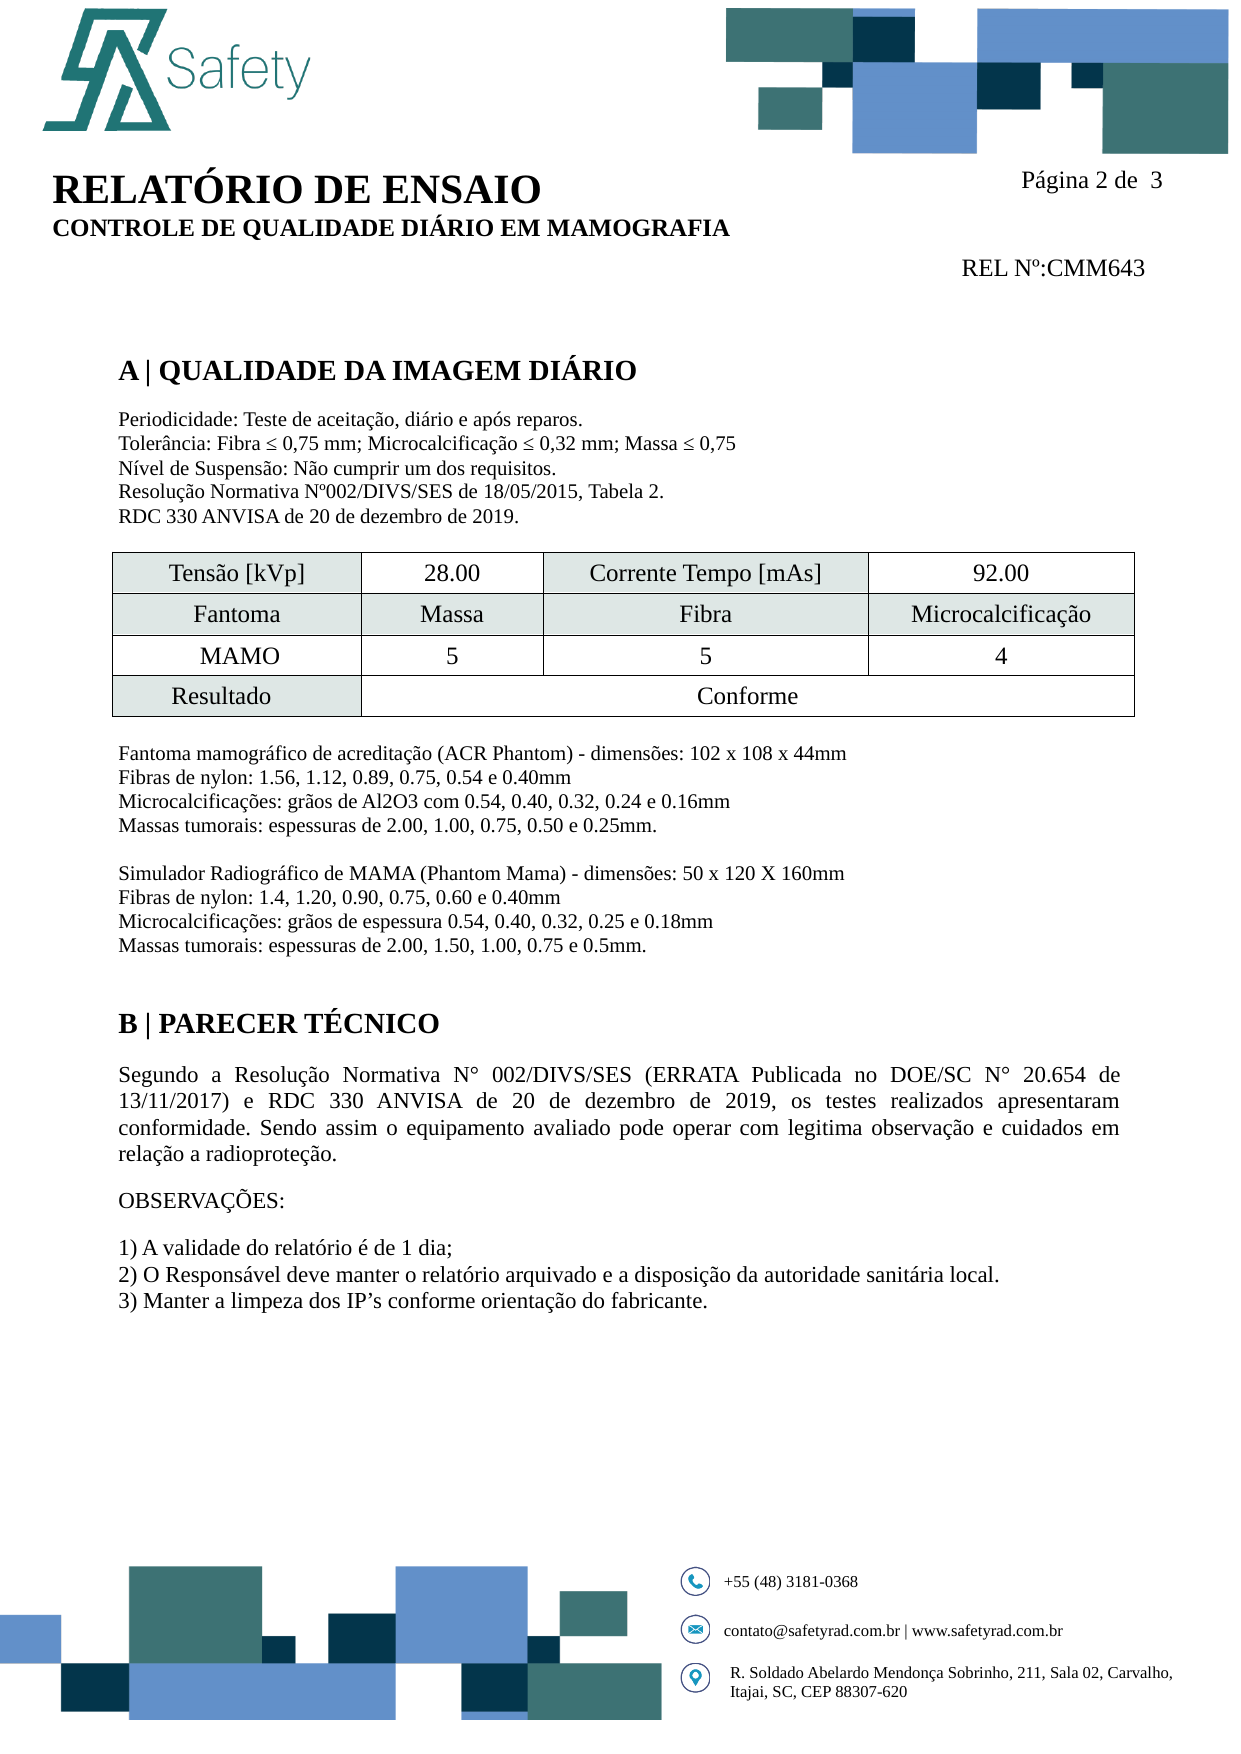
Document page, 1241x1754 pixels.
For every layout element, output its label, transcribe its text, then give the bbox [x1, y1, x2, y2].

table_header Corrente Tempo [mAs] [544, 553, 868, 592]
table_cell 4 [869, 636, 1134, 675]
table_cell Fantoma [113, 594, 361, 634]
table_cell Resultado [113, 676, 361, 716]
picture [680, 1566, 710, 1596]
text RDC 330 ANVISA de 20 de dezembro de 2019. [118, 503, 1122, 528]
text Massas tumorais: espessuras de 2.00, 1.50, 1.00, 0.75 e 0.5mm. [118, 933, 1122, 957]
table_cell 5 [362, 636, 543, 675]
table_cell 5 [544, 636, 868, 675]
picture [42, 8, 311, 131]
text Periodicidade: Teste de aceitação, diário e após reparos. [118, 407, 1122, 431]
text Fibras de nylon: 1.4, 1.20, 0.90, 0.75, 0.60 e 0.40mm [118, 885, 1122, 909]
table_header 92.00 [869, 553, 1134, 592]
table_cell Conforme [362, 676, 1134, 716]
text Resolução Normativa Nº002/DIVS/SES de 18/05/2015, Tabela 2. [118, 479, 1122, 503]
table_cell Fibra [544, 594, 868, 634]
text 1) A validade do relatório é de 1 dia; [118, 1234, 1122, 1261]
text Segundo a Resolução Normativa N° 002/DIVS/SES (ERRATA Publicada no DOE/SC N° 20.654 de 13/11/2017) e RDC 330 ANVISA de 20 de dezembro de 2019, os testes realizados apresentaram conformidade. Sendo assim o equipamento avaliado pode operar com legitima observação e cuidados em relação a radioproteção. [118, 1061, 1122, 1166]
text Microcalcificações: grãos de espessura 0.54, 0.40, 0.32, 0.25 e 0.18mm [118, 909, 1122, 933]
text 2) O Responsável deve manter o relatório arquivado e a disposição da autoridade sanitária local. [118, 1261, 1122, 1287]
table_cell Massa [362, 594, 543, 634]
table_header Tensão [kVp] [113, 553, 361, 592]
table_header 28.00 [362, 553, 543, 592]
picture [725, 8, 1229, 154]
picture [680, 1663, 710, 1693]
table_cell Microcalcificação [869, 594, 1134, 634]
table_cell MAMO [113, 636, 361, 675]
text Fantoma mamográfico de acreditação (ACR Phantom) - dimensões: 102 x 108 x 44mm [118, 741, 1122, 764]
text Simulador Radiográfico de MAMA (Phantom Mama) - dimensões: 50 x 120 X 160mm [118, 861, 1122, 885]
text B | PARECER TÉCNICO [118, 1007, 1122, 1040]
picture [680, 1614, 710, 1644]
text Fibras de nylon: 1.56, 1.12, 0.89, 0.75, 0.54 e 0.40mm [118, 764, 1122, 789]
text Tolerância: Fibra ≤ 0,75 mm; Microcalcificação ≤ 0,32 mm; Massa ≤ 0,75 [118, 431, 1122, 455]
text 3) Manter a limpeza dos IP’s conforme orientação do fabricante. [118, 1287, 1122, 1313]
picture [0, 1566, 662, 1720]
text Nível de Suspensão: Não cumprir um dos requisitos. [118, 455, 1122, 479]
text OBSERVAÇÕES: [118, 1187, 1122, 1214]
text Microcalcificações: grãos de Al2O3 com 0.54, 0.40, 0.32, 0.24 e 0.16mm [118, 789, 1122, 813]
text Massas tumorais: espessuras de 2.00, 1.00, 0.75, 0.50 e 0.25mm. [118, 813, 1122, 837]
text A | QUALIDADE DA IMAGEM DIÁRIO [118, 353, 1122, 386]
